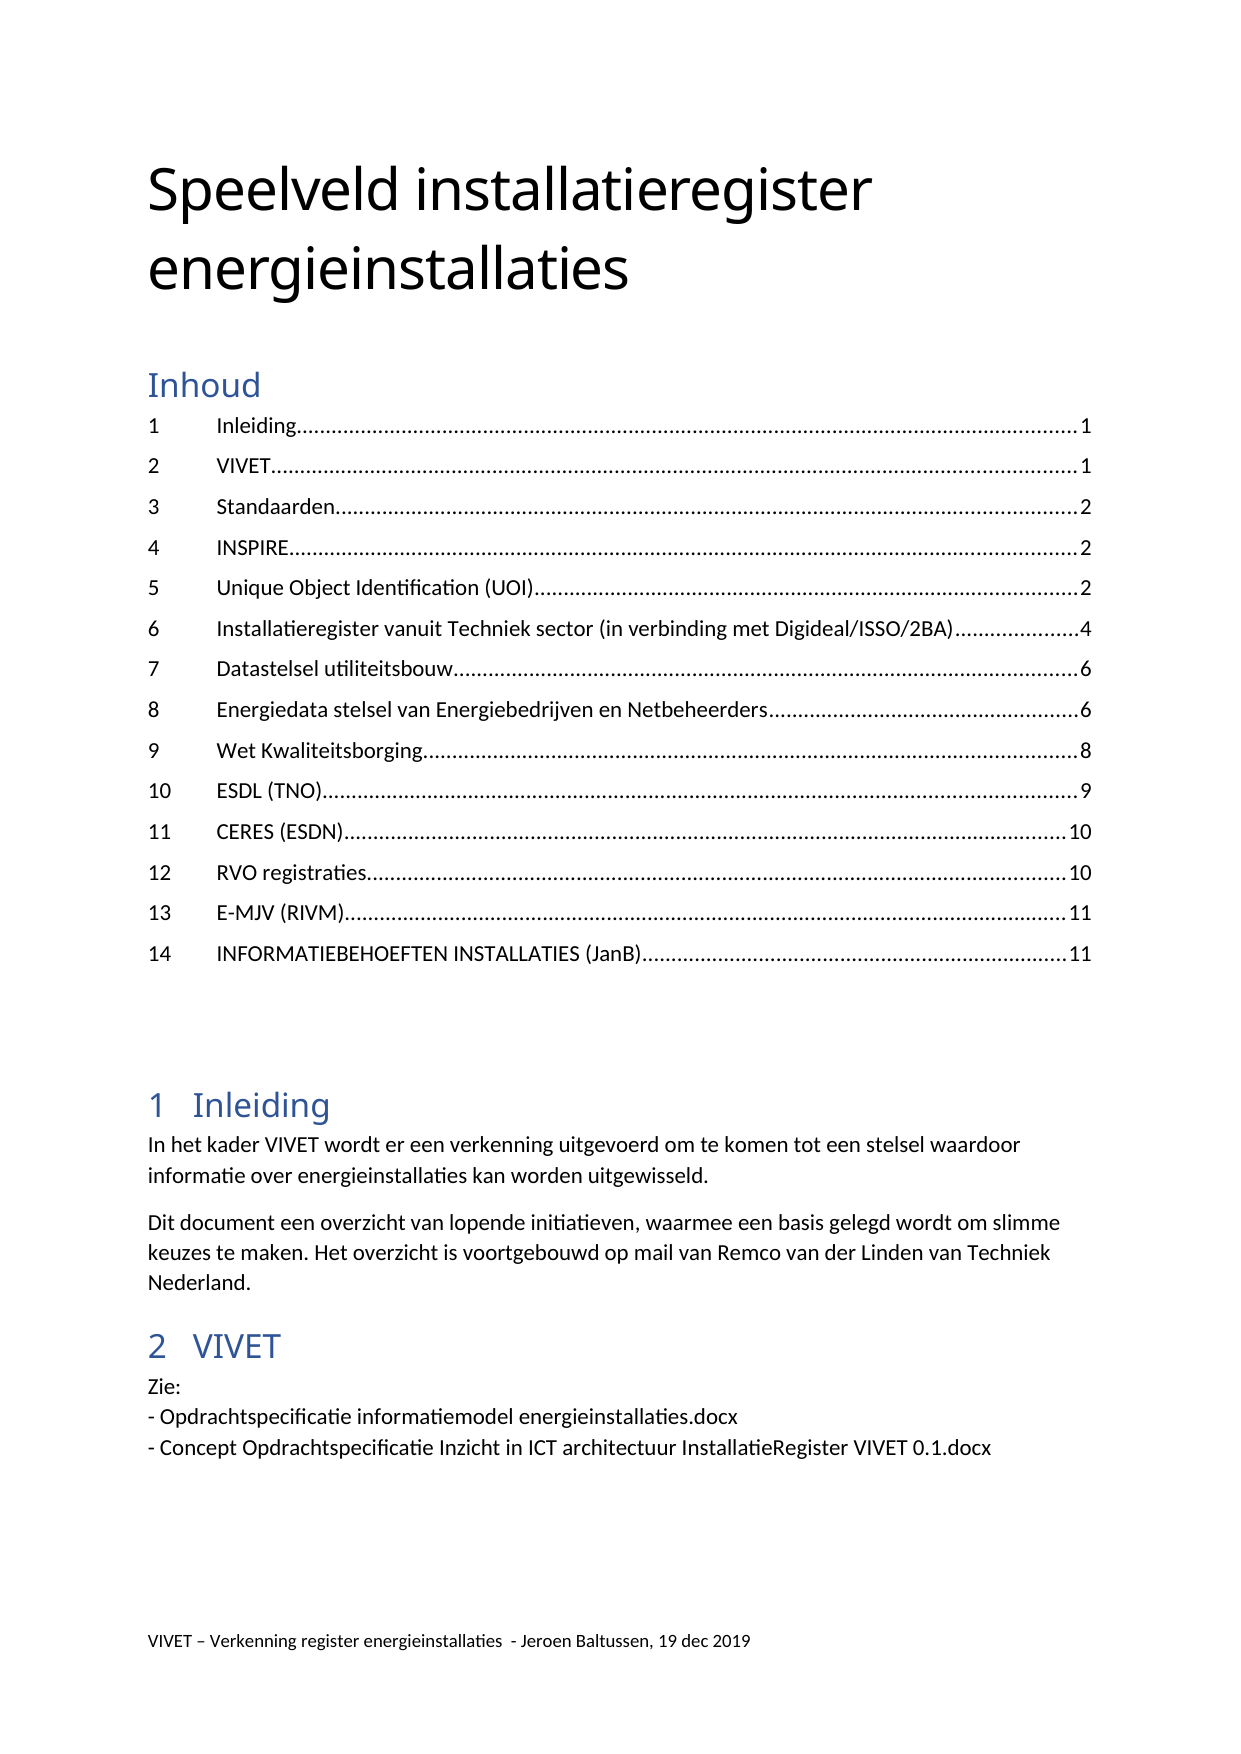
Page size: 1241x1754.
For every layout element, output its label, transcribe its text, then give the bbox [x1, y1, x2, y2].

title Speelveld installatieregister energieinstallaties [148, 148, 1093, 307]
subtitle Inleiding [148, 1082, 1093, 1127]
text Zie: - Opdrachtspecificatie informatiemodel energieinstallaties.docx - Concept Opdrachtspecificatie Inzicht in ICT architectuur InstallatieRegister VIVET 0.1.docx [148, 1372, 1093, 1461]
text Dit document een overzicht van lopende initiatieven, waarmee een basis gelegd wordt om slimme keuzes te maken. Het overzicht is voortgebouwd op mail van Remco van der Linden van Techniek Nederland. [148, 1208, 1093, 1296]
subtitle VIVET [148, 1323, 1093, 1369]
text In het kader VIVET wordt er een verkenning uitgevoerd om te komen tot een stelsel waardoor informatie over energieinstallaties kan worden uitgewisseld. [148, 1131, 1093, 1189]
